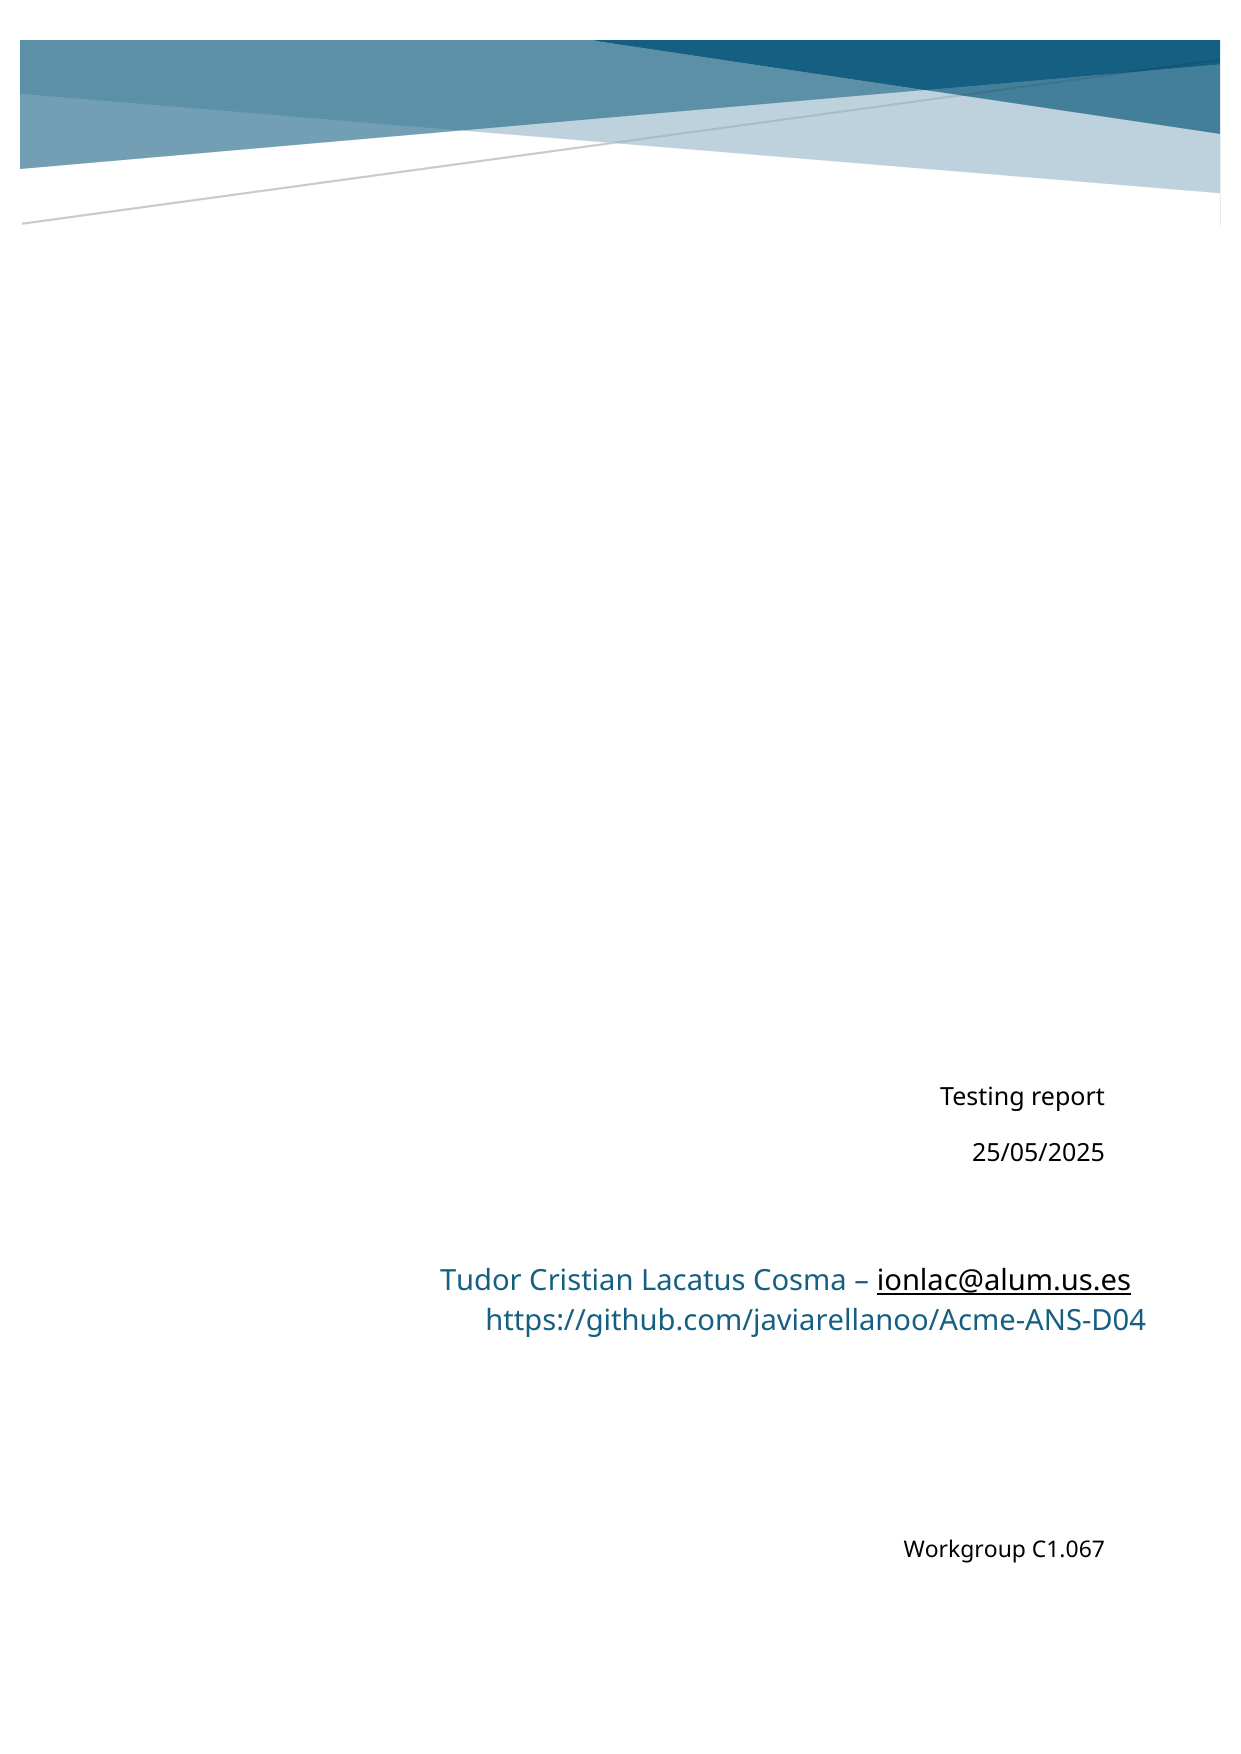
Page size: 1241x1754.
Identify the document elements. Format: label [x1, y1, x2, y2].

picture [20, 40, 1221, 240]
